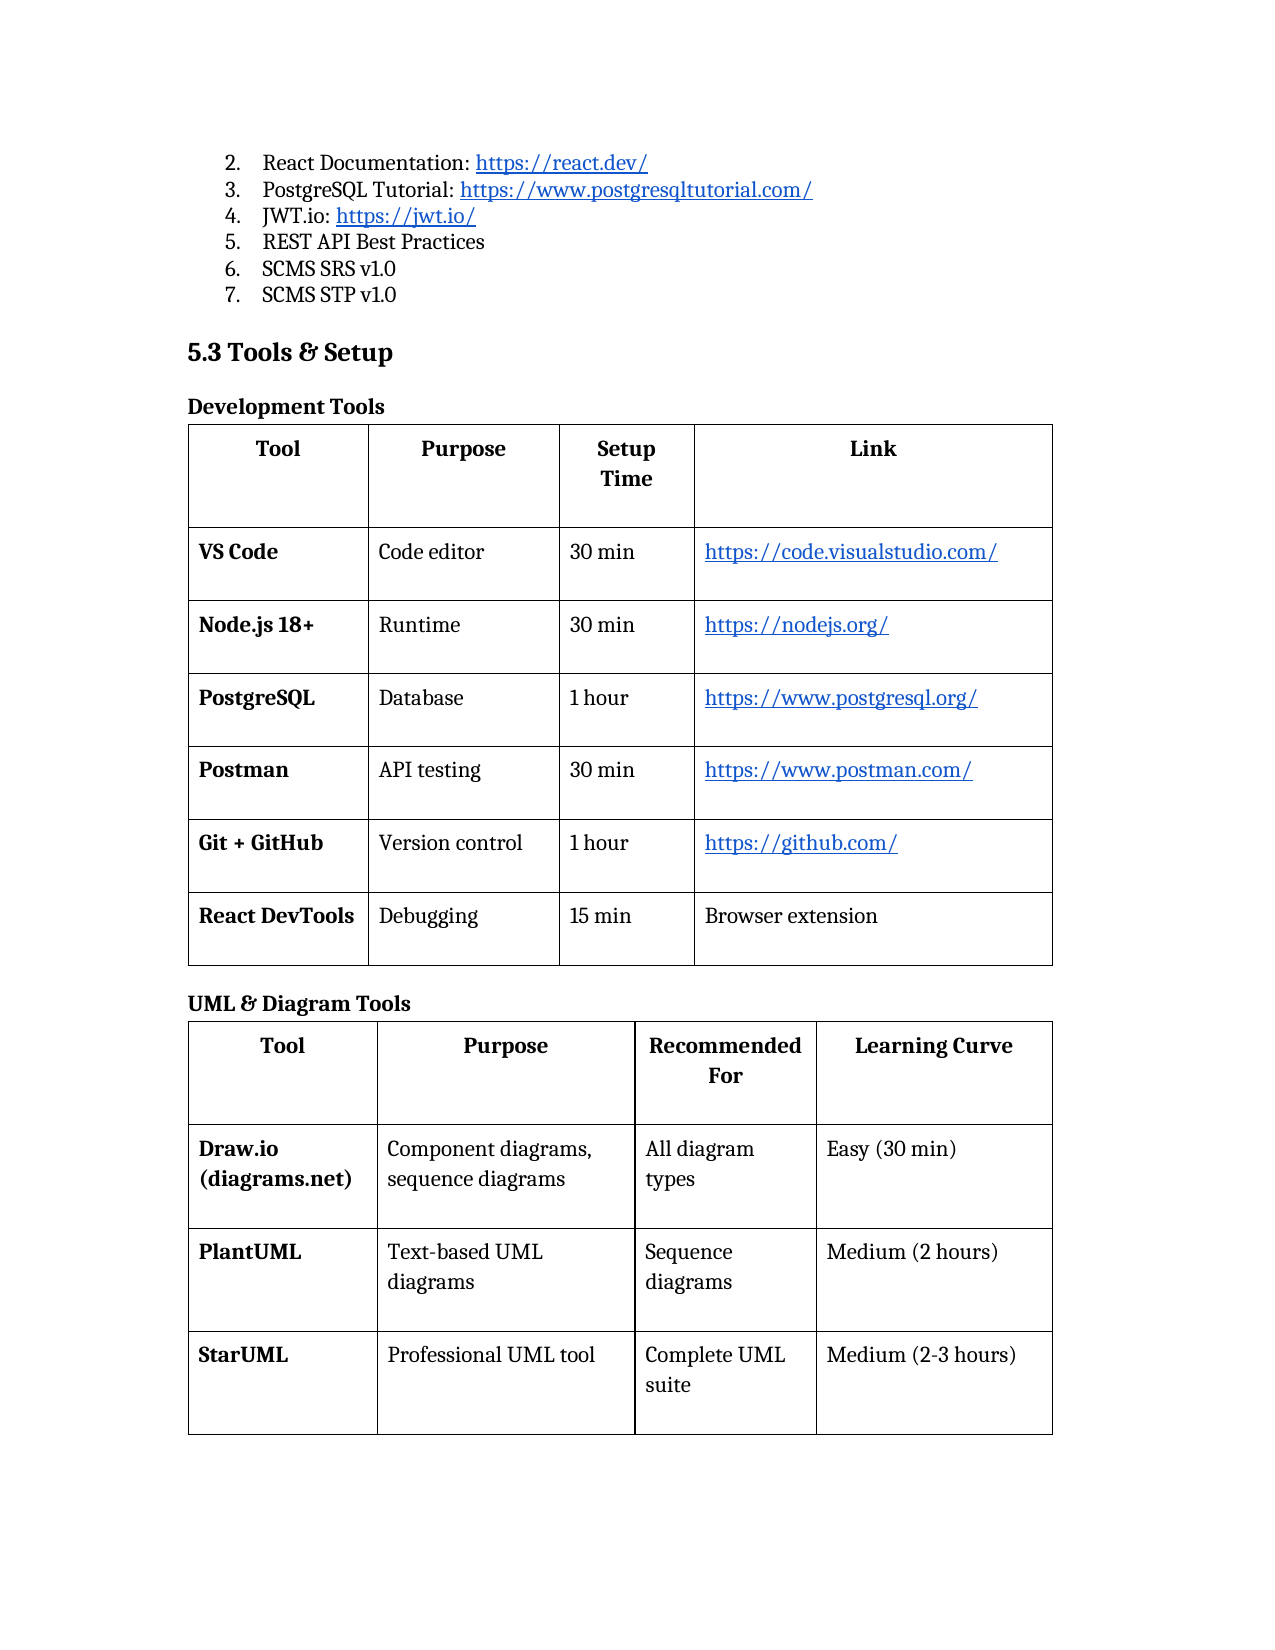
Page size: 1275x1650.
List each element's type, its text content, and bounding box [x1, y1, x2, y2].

table_header Link [695, 425, 1052, 527]
table_cell API testing [369, 747, 559, 819]
table_cell 30 min [560, 747, 694, 819]
subtitle 5.3 Tools & Setup [187, 337, 1087, 368]
table_cell https://nodejs.org/ [695, 601, 1052, 673]
table_cell VS Code [189, 528, 368, 600]
list PostgreSQL Tutorial: https://www.postgresqltutorial.com/ [225, 176, 1087, 203]
table_cell https://github.com/ [695, 820, 1052, 892]
list React Documentation: https://react.dev/ [225, 150, 1087, 176]
table_cell 30 min [560, 601, 694, 673]
table_cell Professional UML tool [378, 1332, 634, 1434]
table_cell Text-based UML diagrams [378, 1229, 634, 1331]
table_header Purpose [378, 1022, 634, 1124]
table_cell All diagram types [636, 1125, 816, 1227]
table_cell https://www.postman.com/ [695, 747, 1052, 819]
table_cell Component diagrams, sequence diagrams [378, 1125, 634, 1227]
table_cell 1 hour [560, 674, 694, 746]
table_cell Complete UML suite [636, 1332, 816, 1434]
subtitle Development Tools [187, 393, 1087, 420]
table_header Purpose [369, 425, 559, 527]
list REST API Best Practices [225, 229, 1087, 255]
table_cell Sequence diagrams [636, 1229, 816, 1331]
table_cell 1 hour [560, 820, 694, 892]
table_cell Version control [369, 820, 559, 892]
table_header Tool [189, 425, 368, 527]
table_cell 15 min [560, 893, 694, 964]
list SCMS SRS v1.0 [225, 255, 1087, 282]
table_cell Node.js 18+ [189, 601, 368, 673]
table_cell Easy (30 min) [817, 1125, 1052, 1227]
table_cell Database [369, 674, 559, 746]
subtitle UML & Diagram Tools [187, 991, 1087, 1017]
table_cell https://code.visualstudio.com/ [695, 528, 1052, 600]
list JWT.io: https://jwt.io/ [225, 203, 1087, 229]
table_cell Draw.io (diagrams.net) [189, 1125, 377, 1227]
table_cell Postman [189, 747, 368, 819]
table_cell https://www.postgresql.org/ [695, 674, 1052, 746]
table_header Recommended For [636, 1022, 816, 1124]
table_cell StarUML [189, 1332, 377, 1434]
table_cell PostgreSQL [189, 674, 368, 746]
table_cell Browser extension [695, 893, 1052, 964]
table_cell Code editor [369, 528, 559, 600]
table_cell React DevTools [189, 893, 368, 964]
table_cell Runtime [369, 601, 559, 673]
table_header Learning Curve [817, 1022, 1052, 1124]
table_header Setup Time [560, 425, 694, 527]
list SCMS STP v1.0 [225, 282, 1087, 308]
table_cell Git + GitHub [189, 820, 368, 892]
table_cell 30 min [560, 528, 694, 600]
table_header Tool [189, 1022, 377, 1124]
table_cell Medium (2-3 hours) [817, 1332, 1052, 1434]
table_cell Debugging [369, 893, 559, 964]
table_cell Medium (2 hours) [817, 1229, 1052, 1331]
table_cell PlantUML [189, 1229, 377, 1331]
